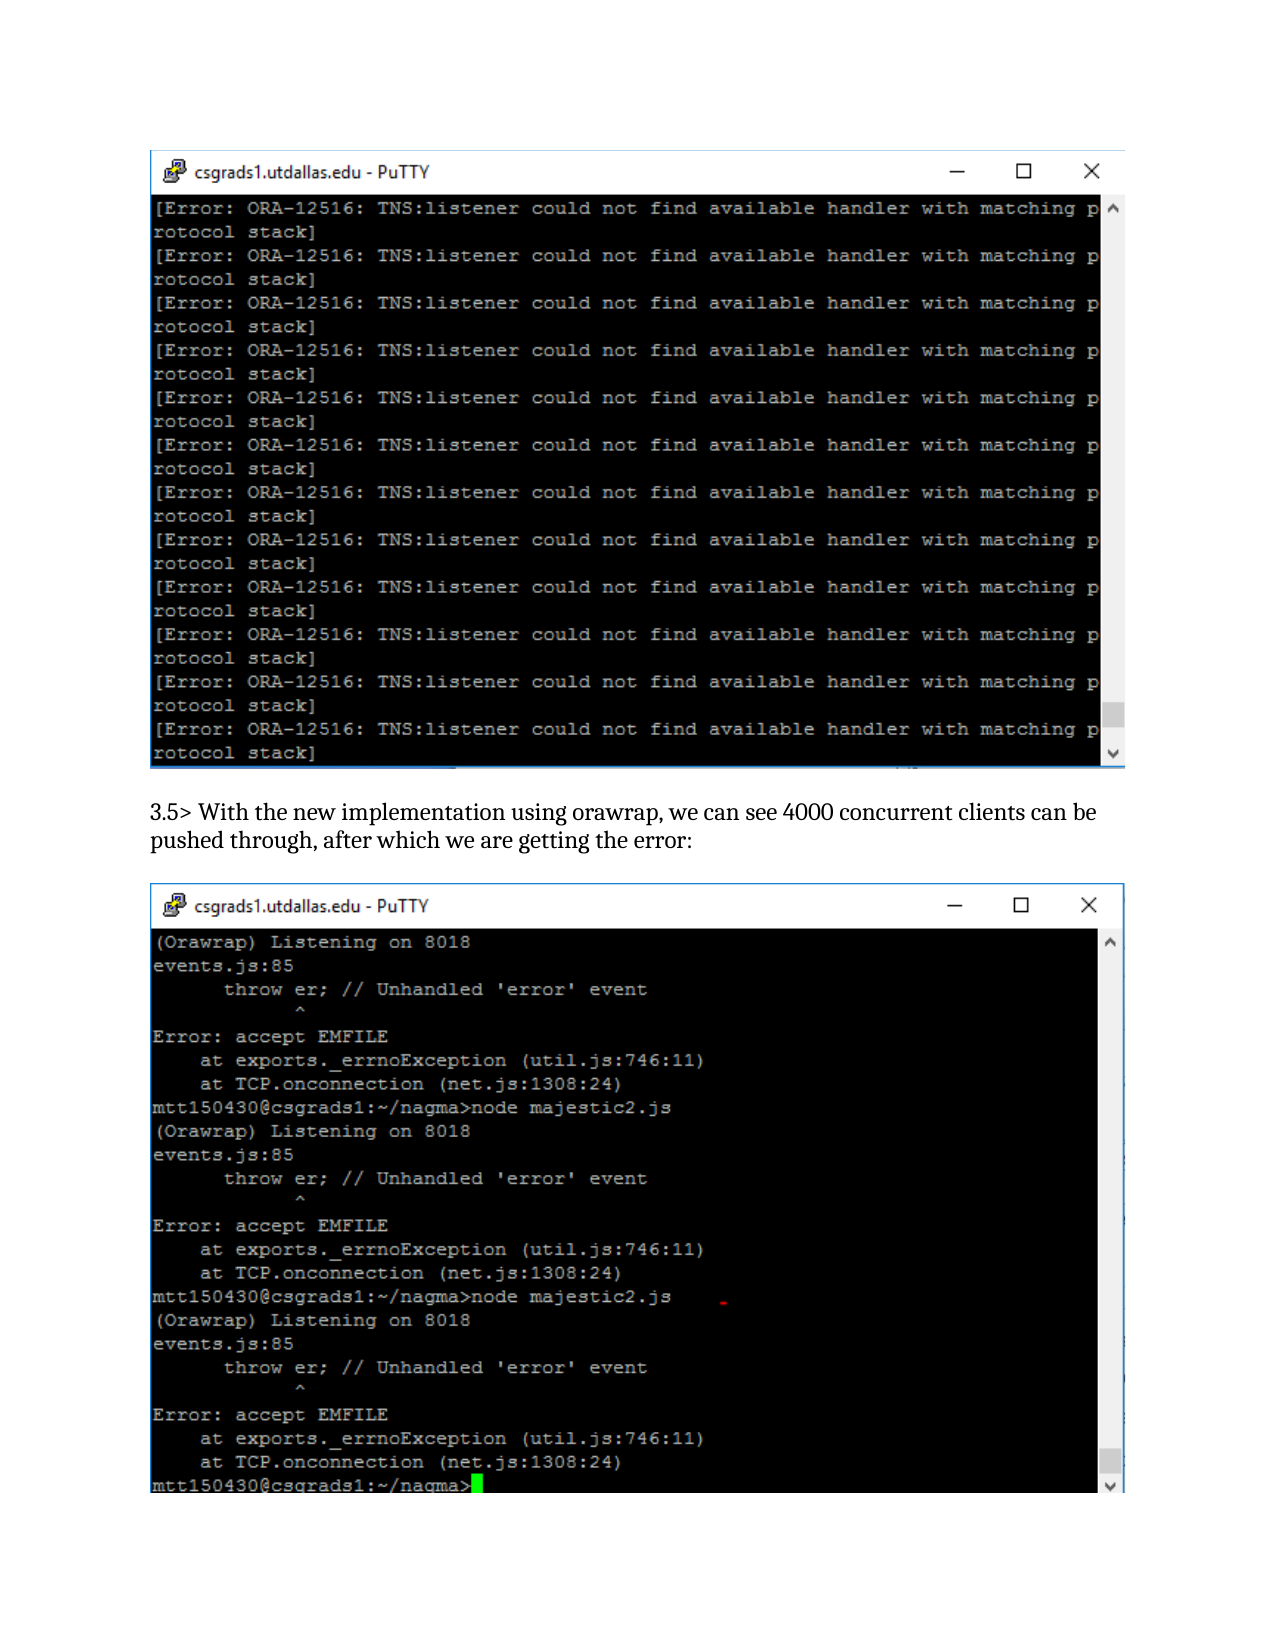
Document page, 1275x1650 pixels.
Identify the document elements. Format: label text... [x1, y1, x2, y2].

picture [150, 150, 1125, 769]
picture [150, 883, 1125, 1493]
text 3.5> With the new implementation using orawrap, we can see 4000 concurrent clients can be pushed through, after which we are getting the error: [150, 798, 1125, 855]
